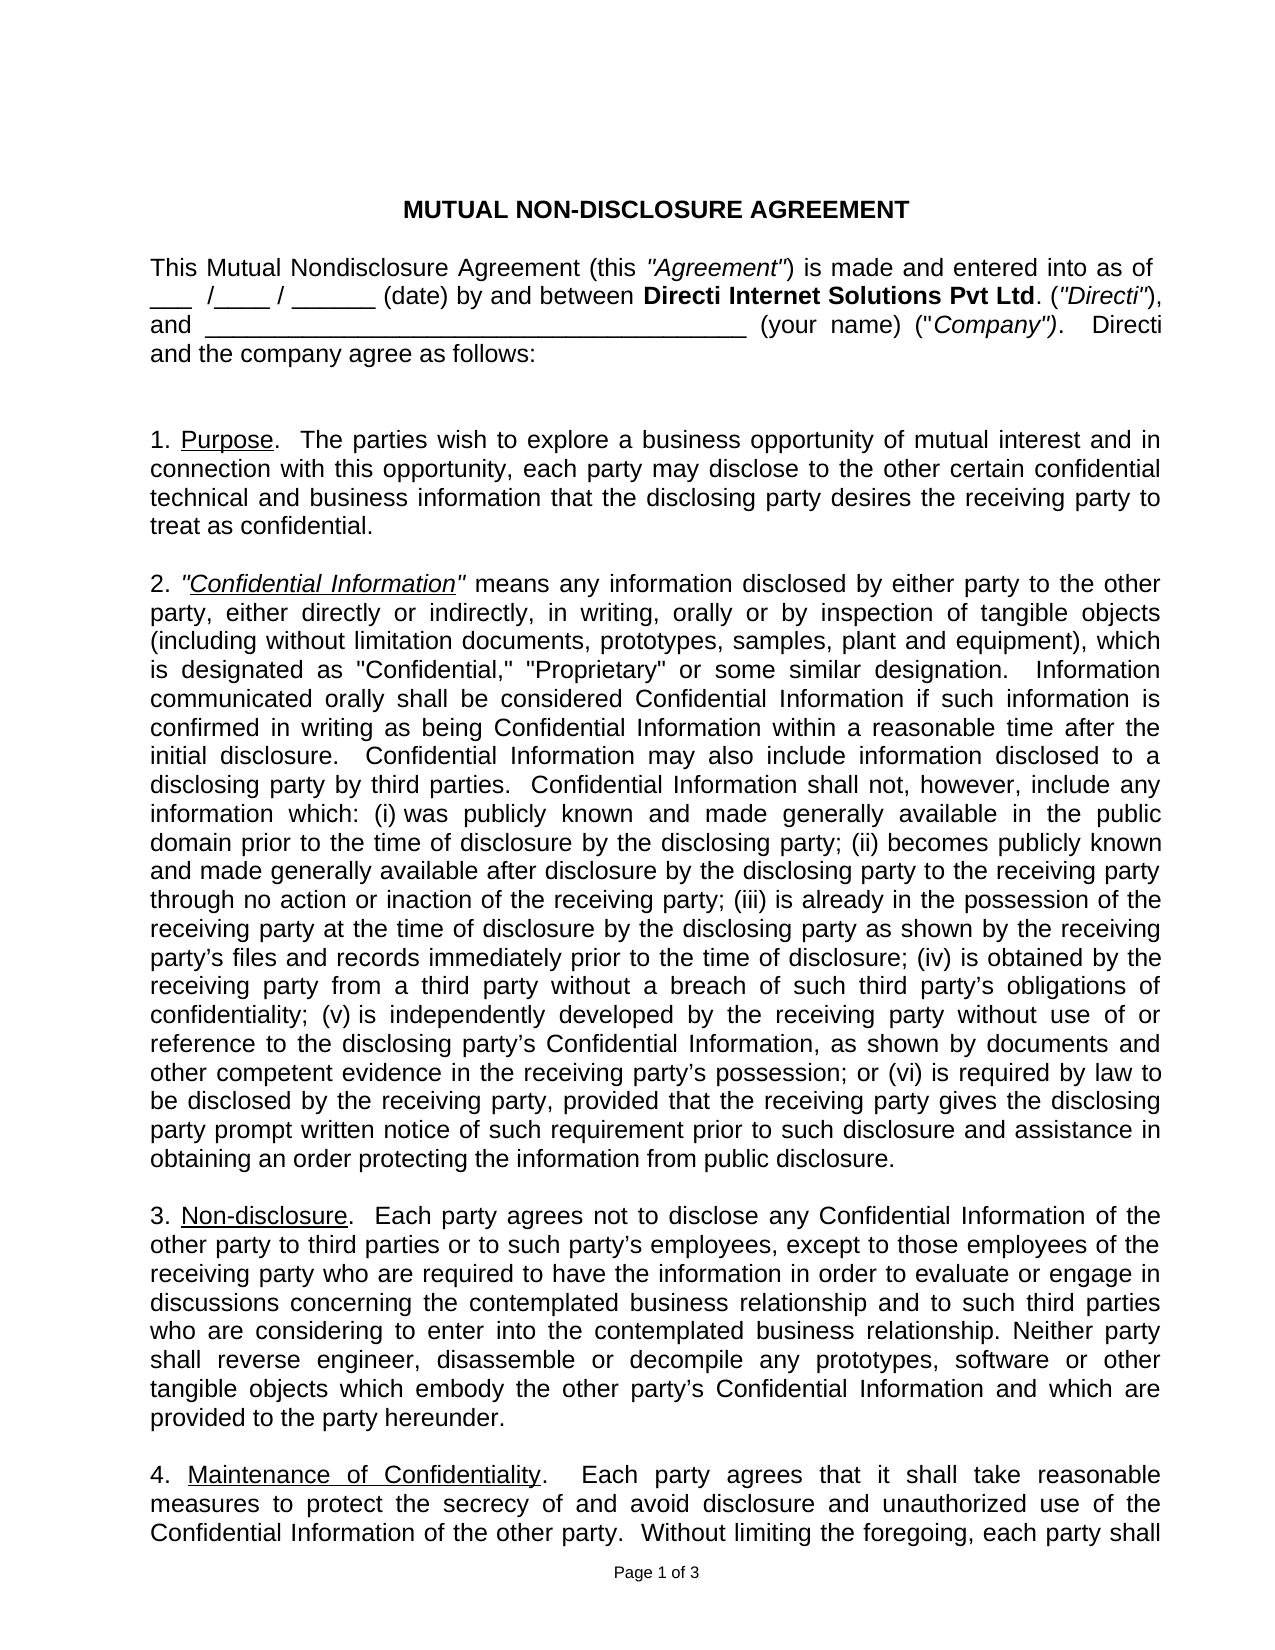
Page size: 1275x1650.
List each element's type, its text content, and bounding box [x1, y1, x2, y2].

text This Mutual Nondisclosure Agreement (this "Agreement") is made and entered into as of ___ /____ / ______ (date) by and between Directi Internet Solutions Pvt Ltd. ("Directi"), and _______________________________________ (your name) ("Company"). Directi and the company agree as follows: [150, 252, 1162, 367]
text 2. "Confidential Information" means any information disclosed by either party to the other party, either directly or indirectly, in writing, orally or by inspection of tangible objects (including without limitation documents, prototypes, samples, plant and equipment), which is designated as "Confidential," "Proprietary" or some similar designation. Information communicated orally shall be considered Confidential Information if such information is confirmed in writing as being Confidential Information within a reasonable time after the initial disclosure. Confidential Information may also include information disclosed to a disclosing party by third parties. Confidential Information shall not, however, include any information which: (i) was publicly known and made generally available in the public domain prior to the time of disclosure by the disclosing party; (ii) becomes publicly known and made generally available after disclosure by the disclosing party to the receiving party through no action or inaction of the receiving party; (iii) is already in the possession of the receiving party at the time of disclosure by the disclosing party as shown by the receiving party’s files and records immediately prior to the time of disclosure; (iv) is obtained by the receiving party from a third party without a breach of such third party’s obligations of confidentiality; (v) is independently developed by the receiving party without use of or reference to the disclosing party’s Confidential Information, as shown by documents and other competent evidence in the receiving party’s possession; or (vi) is required by law to be disclosed by the receiving party, provided that the receiving party gives the disclosing party prompt written notice of such requirement prior to such disclosure and assistance in obtaining an order protecting the information from public disclosure. [150, 569, 1162, 1172]
text 3. Non-disclosure. Each party agrees not to disclose any Confidential Information of the other party to third parties or to such party’s employees, except to those employees of the receiving party who are required to have the information in order to evaluate or engage in discussions concerning the contemplated business relationship and to such third parties who are considering to enter into the contemplated business relationship. Neither party shall reverse engineer, disassemble or decompile any prototypes, software or other tangible objects which embody the other party’s Confidential Information and which are provided to the party hereunder. [150, 1201, 1162, 1431]
text 1. Purpose. The parties wish to explore a business opportunity of mutual interest and in connection with this opportunity, each party may disclose to the other certain confidential technical and business information that the disclosing party desires the receiving party to treat as confidential. [150, 425, 1162, 540]
text MUTUAL NON-DISCLOSURE AGREEMENT [150, 195, 1162, 224]
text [150, 1460, 1162, 1546]
